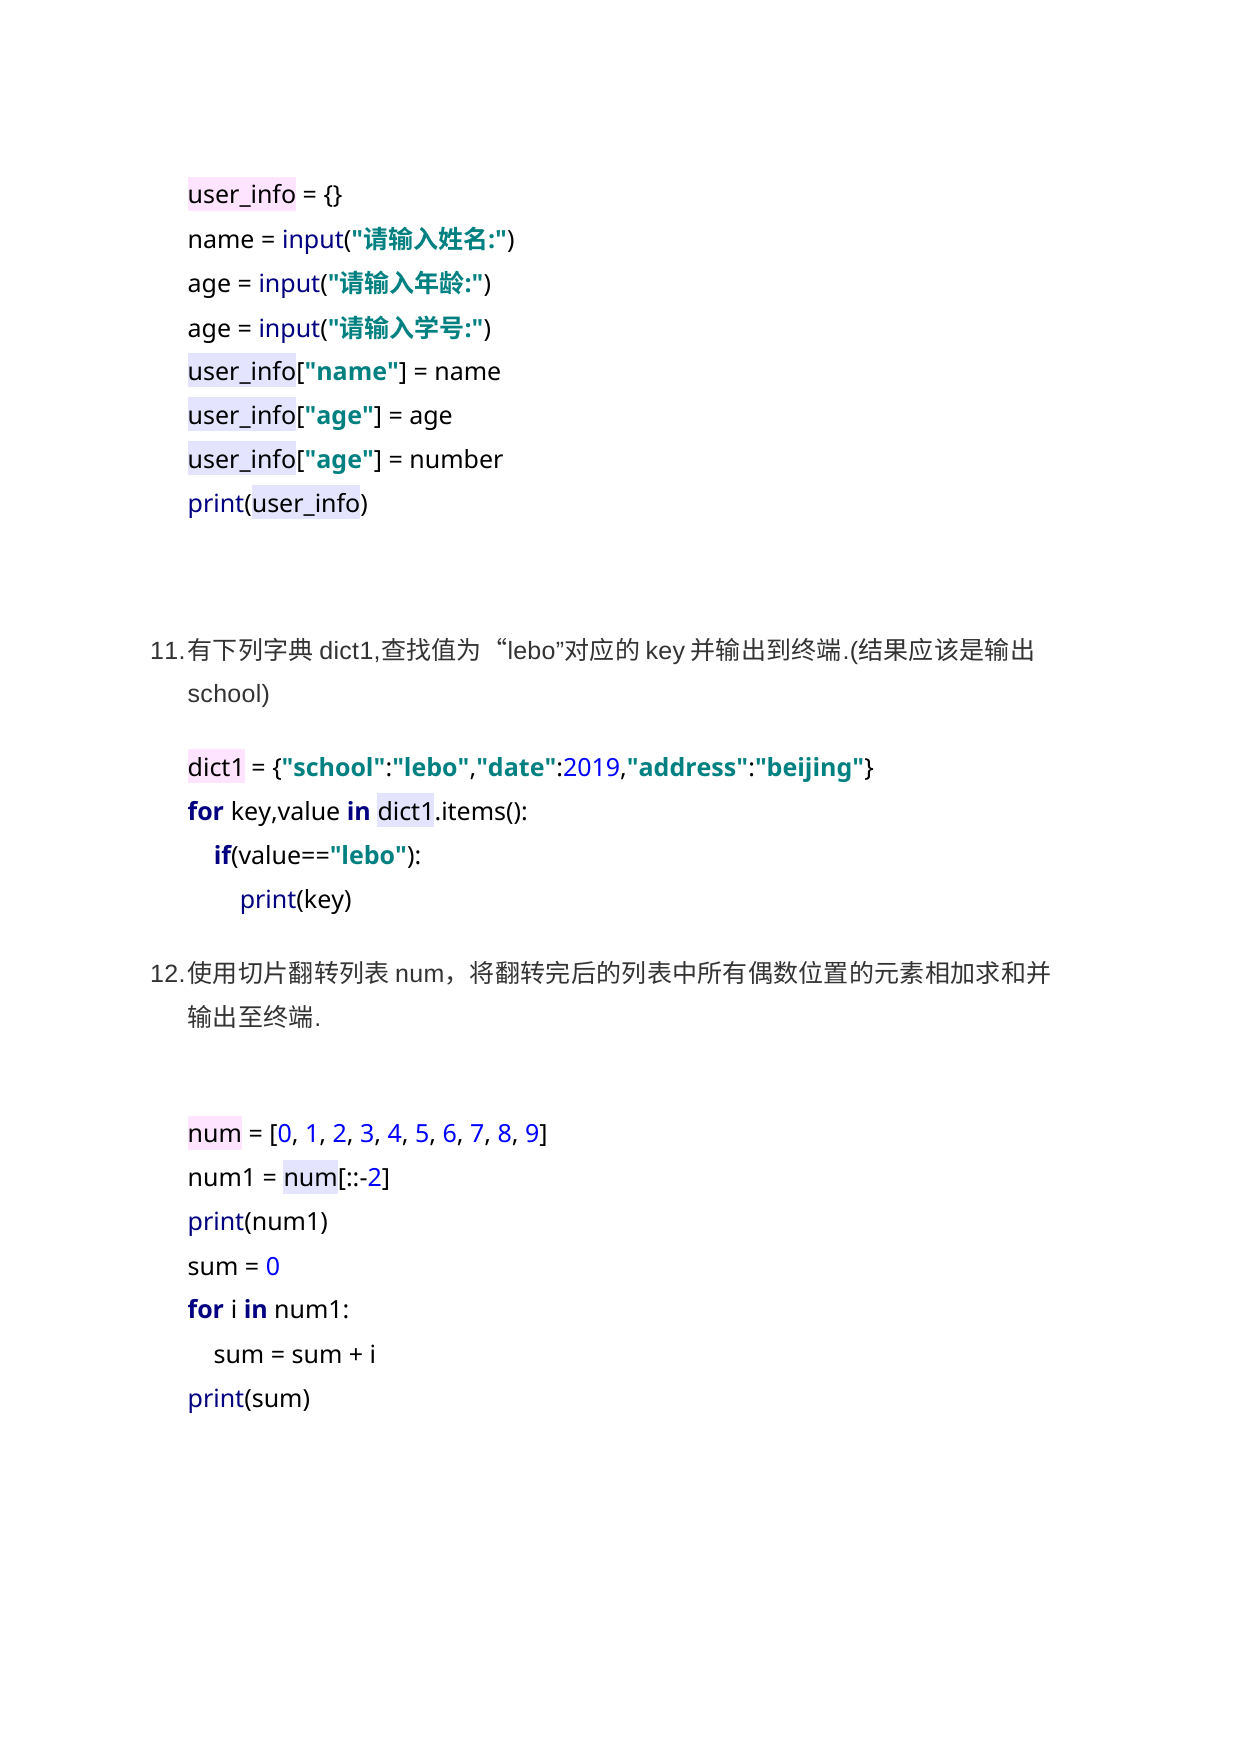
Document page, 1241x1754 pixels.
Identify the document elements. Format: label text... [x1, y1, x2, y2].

list 使用切片翻转列表num，将翻转完后的列表中所有偶数位置的元素相加求和并输出至终端. [150, 949, 1053, 1038]
text num = [0, 1, 2, 3, 4, 5, 6, 7, 8, 9] num1 = num[::-2] print(num1) sum = 0 for i in num1: sum = sum + i print(sum) [187, 1111, 1053, 1419]
list 有下列字典dict1,查找值为“lebo”对应的key并输出到终端.(结果应该是输出school) [150, 627, 1053, 715]
text user_info = {} name = input("请输入姓名:") age = input("请输入年龄:") age = input("请输入学号:") user_info["name"] = name user_info["age"] = age user_info["age"] = number print(user_info) [187, 172, 1053, 524]
text dict1 = {"school":"lebo","date":2019,"address":"beijing"} for key,value in dict1.items(): if(value=="lebo"): print(key) [187, 744, 1053, 920]
